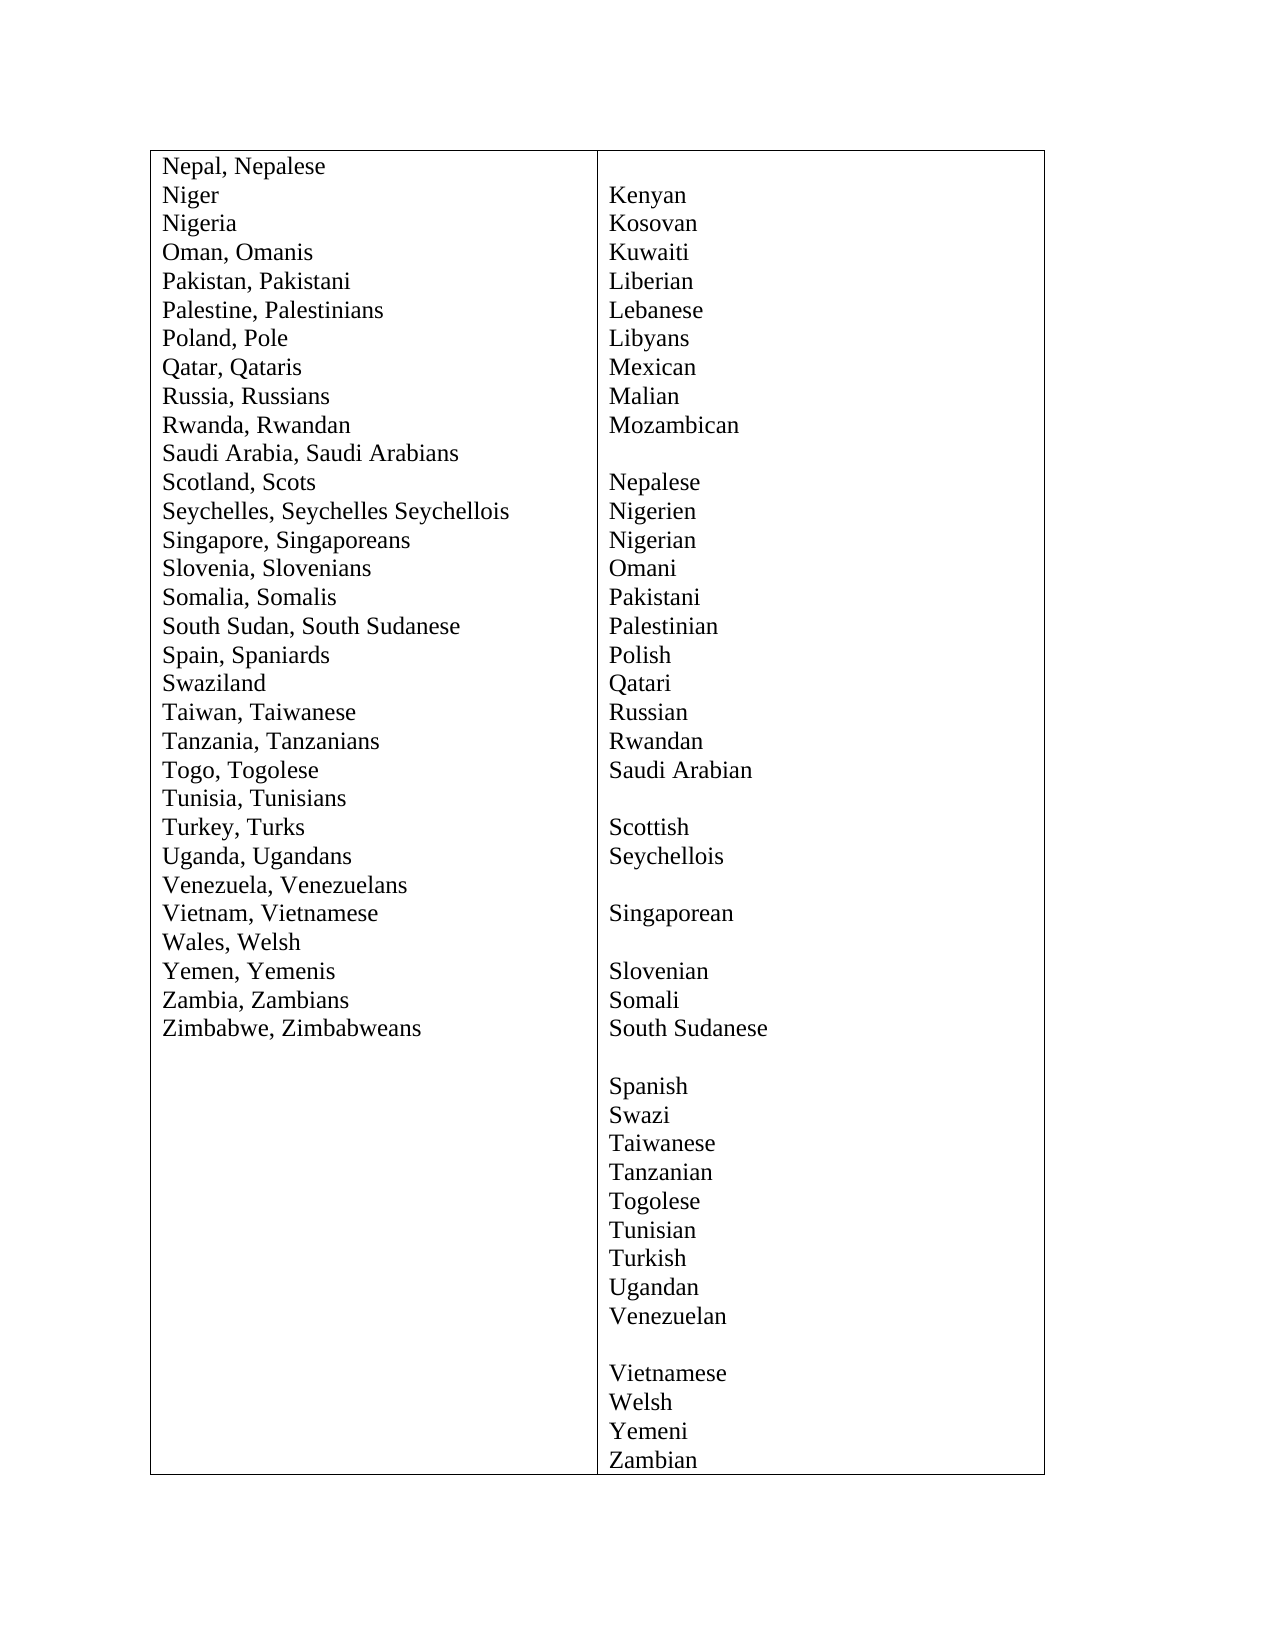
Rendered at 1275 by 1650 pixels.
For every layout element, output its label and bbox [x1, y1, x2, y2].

table_cell [598, 151, 1044, 1473]
table_cell [151, 151, 597, 1473]
